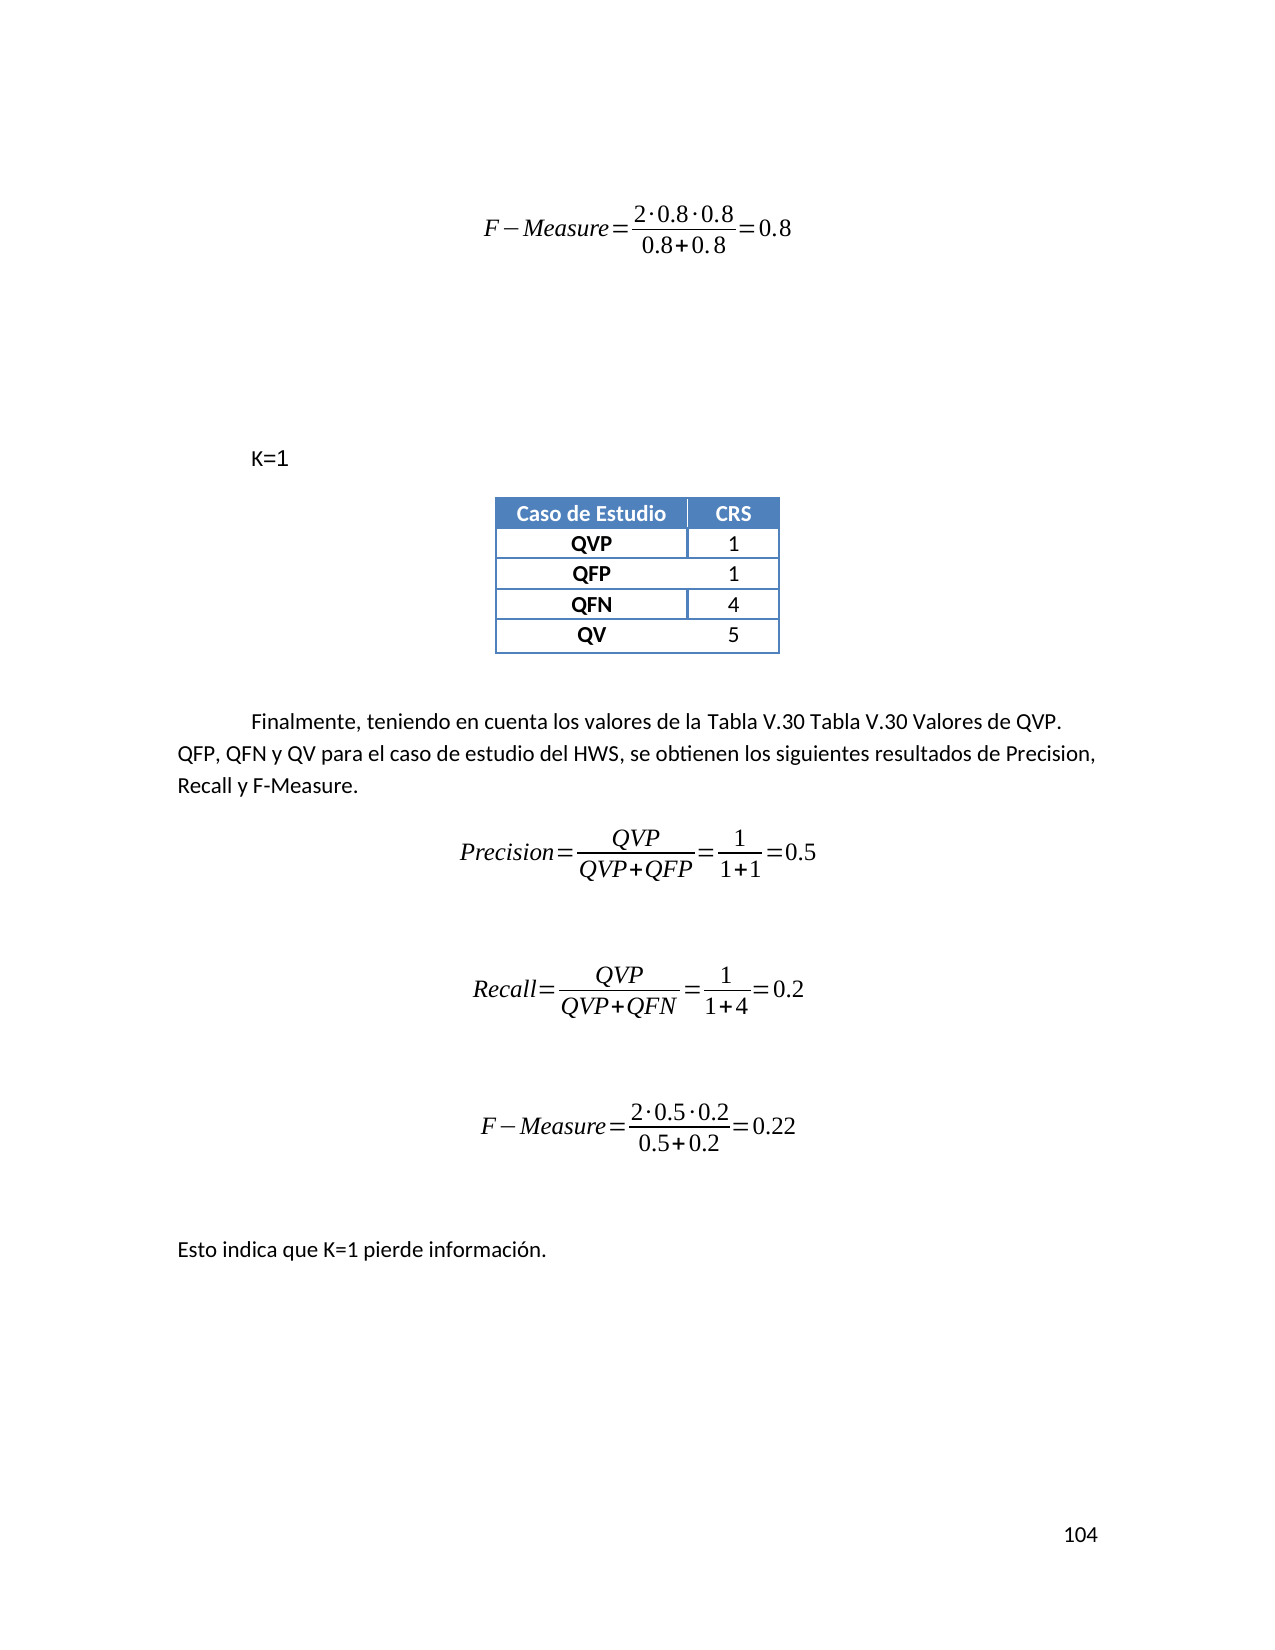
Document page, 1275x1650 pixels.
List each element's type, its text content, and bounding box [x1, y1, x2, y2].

table_cell 1 [688, 559, 778, 588]
table_cell QFN [497, 590, 686, 618]
table_cell 4 [689, 590, 778, 618]
text Esto indica que K=1 pierde información. [177, 1235, 1098, 1263]
table_header Caso de Estudio [497, 499, 687, 527]
table_cell QVP [497, 529, 686, 557]
table_cell 5 [688, 620, 778, 652]
table_cell QV [497, 620, 687, 652]
text K=1 [177, 444, 1098, 472]
table_header CRS [688, 499, 778, 527]
table_cell QFP [497, 559, 687, 588]
table_cell 1 [689, 529, 778, 557]
